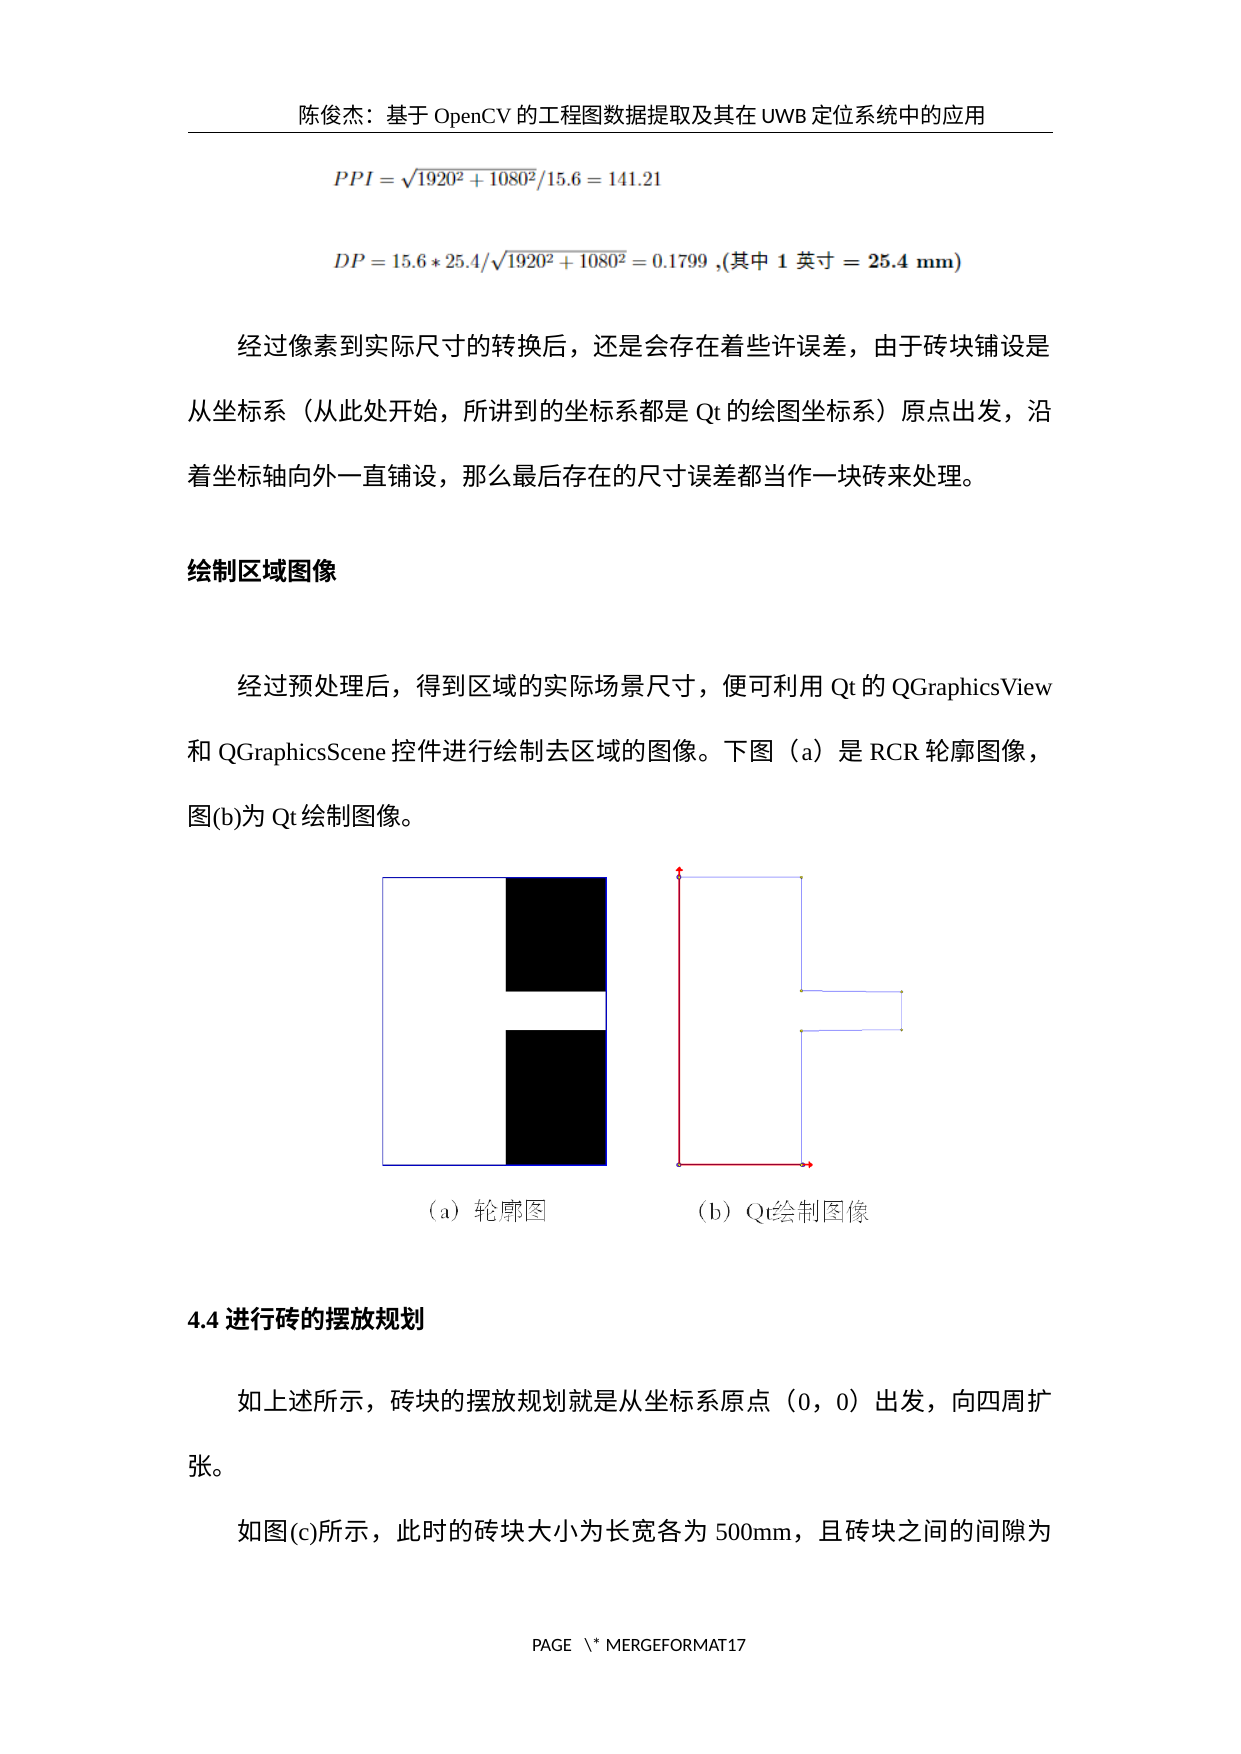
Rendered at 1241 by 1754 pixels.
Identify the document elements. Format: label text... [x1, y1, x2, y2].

subtitle 绘制区域图像 [187, 537, 1053, 602]
text 经过像素到实际尺寸的转换后，还是会存在着些许误差，由于砖块铺设是从坐标系（从此处开始，所讲到的坐标系都是Qt的绘图坐标系）原点出发，沿着坐标轴向外一直铺设，那么最后存在的尺寸误差都当作一块砖来处理。 [187, 312, 1053, 507]
text 如上述所示，砖块的摆放规划就是从坐标系原点（0，0）出发，向四周扩张。 [187, 1367, 1053, 1497]
text 经过预处理后，得到区域的实际场景尺寸，便可利用Qt的QGraphicsView和QGraphicsScene控件进行绘制去区域的图像。下图（a）是RCR轮廓图像，图(b)为Qt绘制图像。 [187, 652, 1053, 847]
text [187, 1497, 1053, 1562]
picture [336, 846, 948, 1250]
subtitle 4.4 进行砖的摆放规划 [187, 1286, 1053, 1351]
picture [310, 150, 980, 302]
